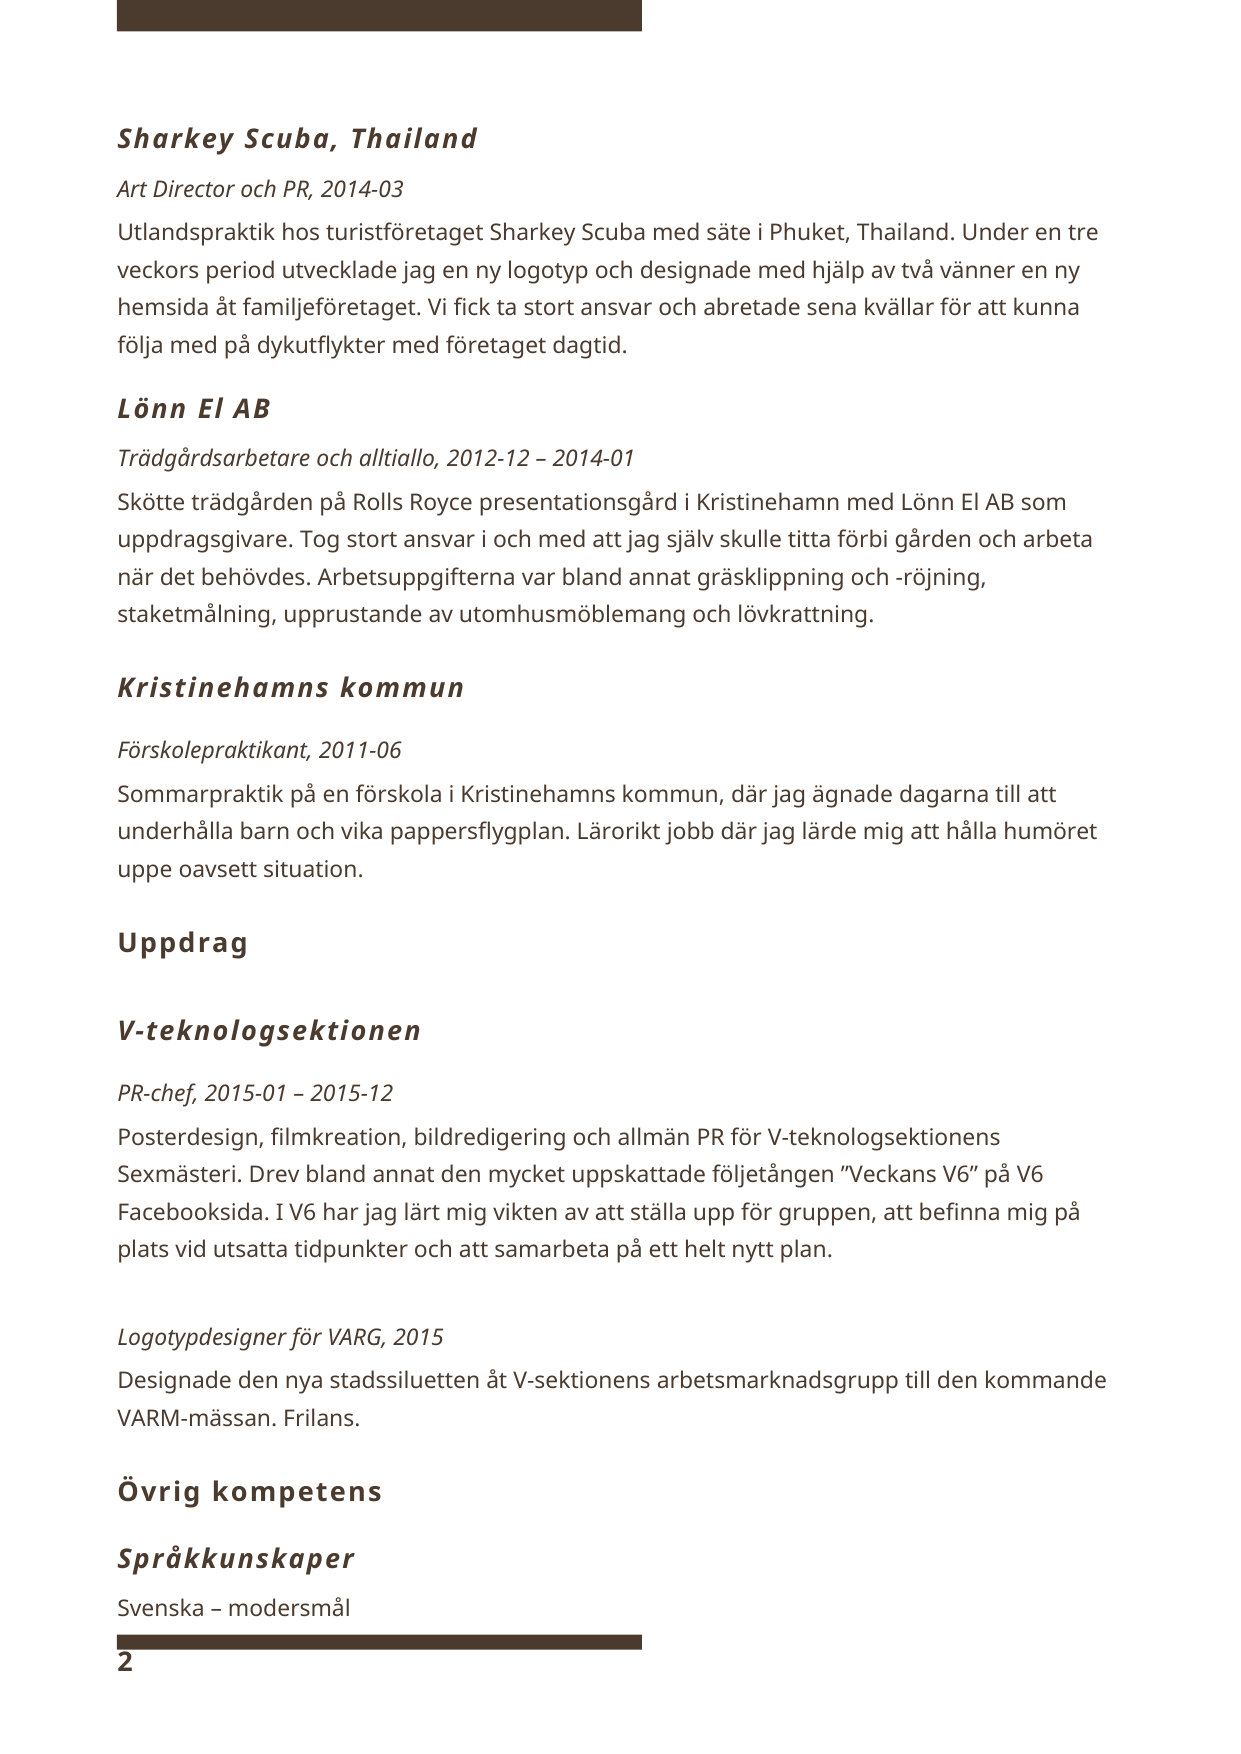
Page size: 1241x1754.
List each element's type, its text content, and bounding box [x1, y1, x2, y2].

text Logotypdesigner för VARG, 2015 [117, 1320, 1123, 1352]
subtitle V-teknologsektionen [117, 1012, 1123, 1048]
text PR-chef, 2015-01 – 2015-12 [117, 1077, 1123, 1108]
text Designade den nya stadssiluetten åt V-sektionens arbetsmarknadsgrupp till den kommande VARM-mässan. Frilans. [117, 1364, 1123, 1433]
text Förskolepraktikant, 2011-06 [117, 734, 1123, 765]
text Posterdesign, filmkreation, bildredigering och allmän PR för V-teknologsektionens Sexmästeri. Drev bland annat den mycket uppskattade följetången ”Veckans V6” på V6 Facebooksida. I V6 har jag lärt mig vikten av att ställa upp för gruppen, att befinna mig på plats vid utsatta tidpunkter och att samarbeta på ett helt nytt plan. [117, 1120, 1123, 1264]
text Art Director och PR, 2014-03 [117, 172, 1123, 204]
subtitle Sharkey Scuba, Thailand [117, 120, 1123, 157]
subtitle Kristinehamns kommun [117, 669, 1123, 706]
text Svenska – modersmål [117, 1592, 1123, 1623]
subtitle Övrig kompetens [117, 1472, 1123, 1509]
text Skötte trädgården på Rolls Royce presentationsgård i Kristinehamn med Lönn El AB som uppdragsgivare. Tog stort ansvar i och med att jag själv skulle titta förbi gården och arbeta när det behövdes. Arbetsuppgifterna var bland annat gräsklippning och -röjning, staketmålning, upprustande av utomhusmöblemang och lövkrattning. [117, 485, 1123, 629]
text Utlandspraktik hos turistföretaget Sharkey Scuba med säte i Phuket, Thailand. Under en tre veckors period utvecklade jag en ny logotyp och designade med hjälp av två vänner en ny hemsida åt familjeföretaget. Vi fick ta stort ansvar och abretade sena kvällar för att kunna följa med på dykutflykter med företaget dagtid. [117, 216, 1123, 360]
text Sommarpraktik på en förskola i Kristinehamns kommun, där jag ägnade dagarna till att underhålla barn och vika pappersflygplan. Lärorikt jobb där jag lärde mig att hålla humöret uppe oavsett situation. [117, 777, 1123, 884]
text Trädgårdsarbetare och alltiallo, 2012-12 – 2014-01 [117, 442, 1123, 473]
subtitle Lönn El AB [117, 389, 1123, 426]
subtitle Språkkunskaper [117, 1539, 1123, 1576]
